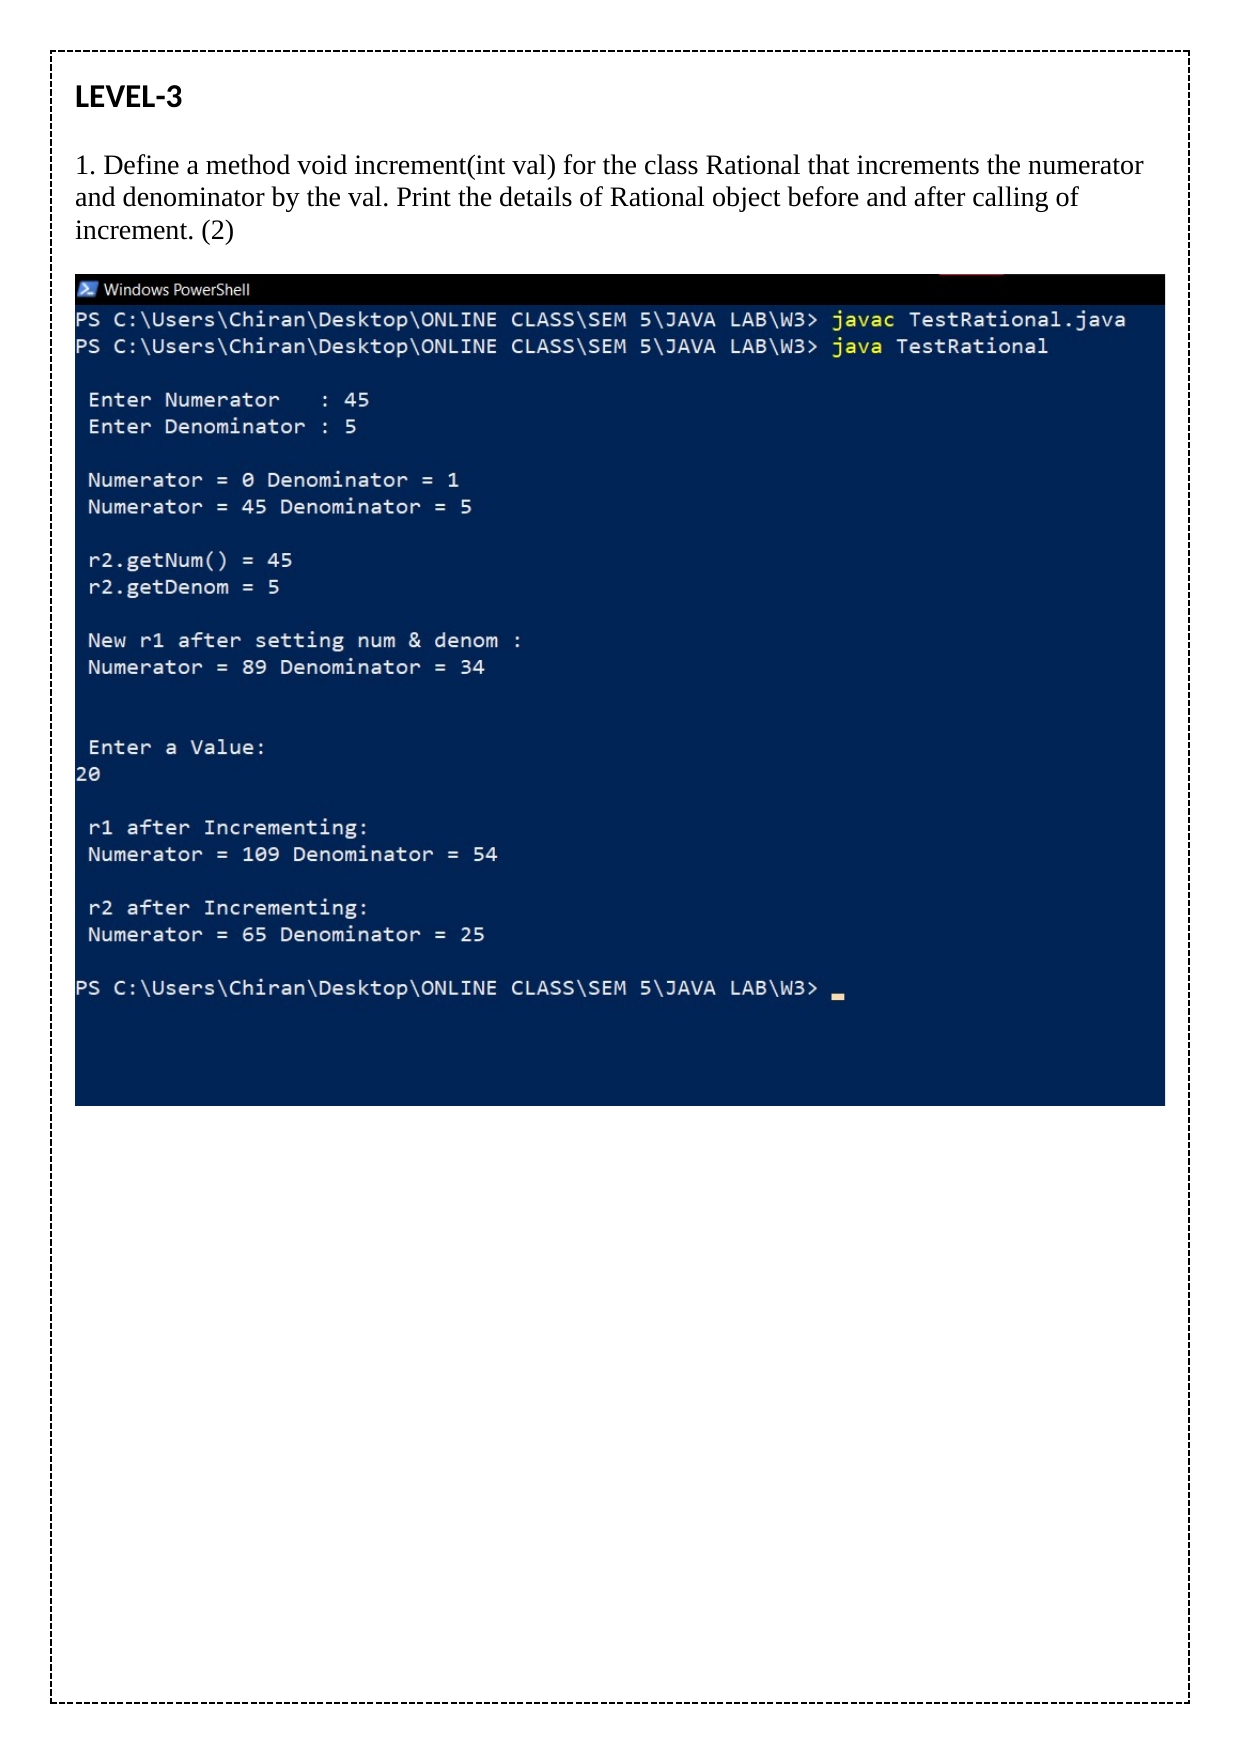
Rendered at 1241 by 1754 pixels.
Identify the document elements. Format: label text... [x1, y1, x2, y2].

picture [75, 274, 1166, 1106]
text 1. Define a method void increment(int val) for the class Rational that increments the numerator and denominator by the val. Print the details of Rational object before and after calling of increment. (2) [75, 148, 1165, 245]
text LEVEL-3 [75, 75, 1165, 116]
